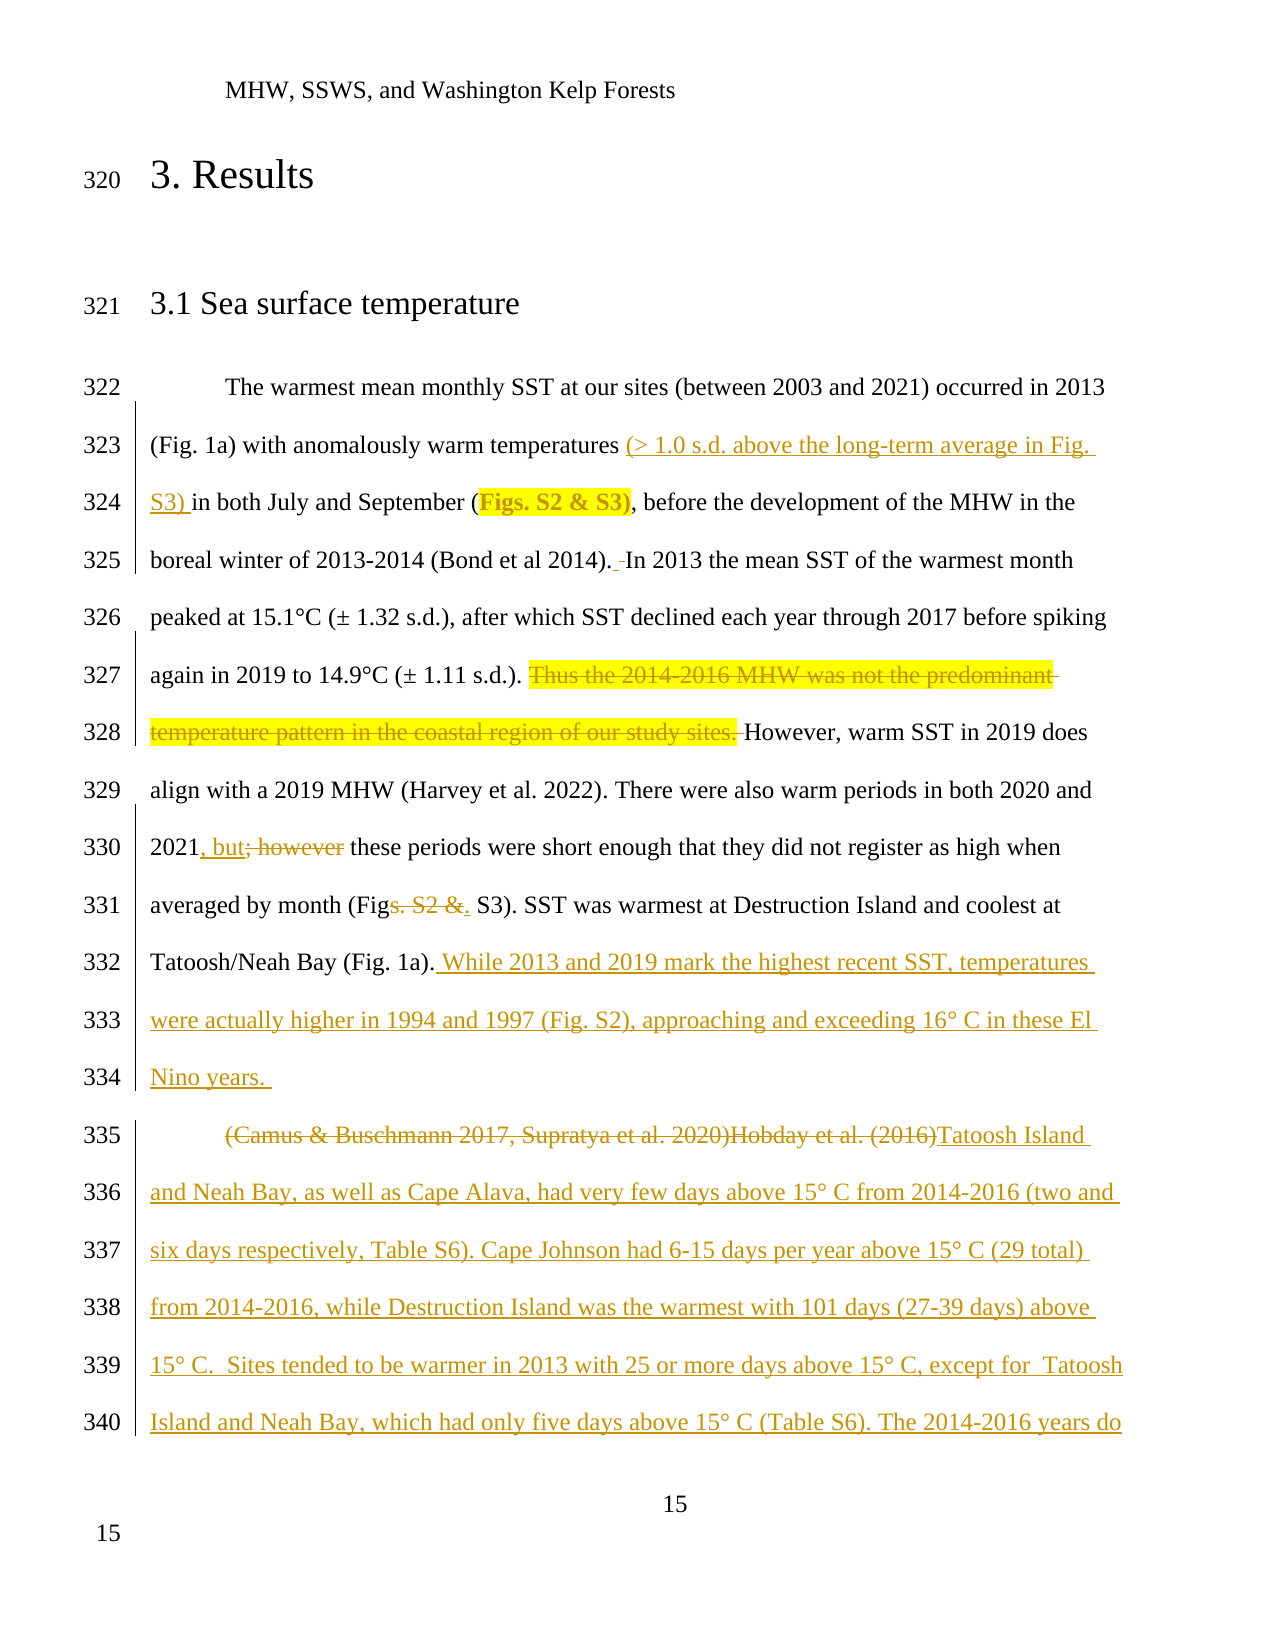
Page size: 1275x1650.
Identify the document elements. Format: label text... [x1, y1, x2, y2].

subtitle 3.1 Sea surface temperature [150, 283, 1125, 322]
text The warmest mean monthly SST at our sites (between 2003 and 2021) occurred in 2013 (Fig. 1a) with anomalously warm temperatures in both July and September (Figs. S2 & S3), before the development of the MHW in the boreal winter of 2013-2014 (Bond et al 2014).In 2013 the mean SST of the warmest month peaked at 15.1°C (± 1.32 s.d.), after which SST declined each year through 2017 before spiking again in 2019 to 14.9°C (± 1.11 s.d.). However, warm SST in 2019 does align with a 2019 MHW (Harvey et al. 2022). There were also warm periods in both 2020 and 2021 these periods were short enough that they did not register as high when averaged by month (Fig S3). SST was warmest at Destruction Island and coolest at Tatoosh/Neah Bay (Fig. 1a). [150, 372, 1125, 1091]
subtitle 3. Results [150, 150, 1125, 198]
